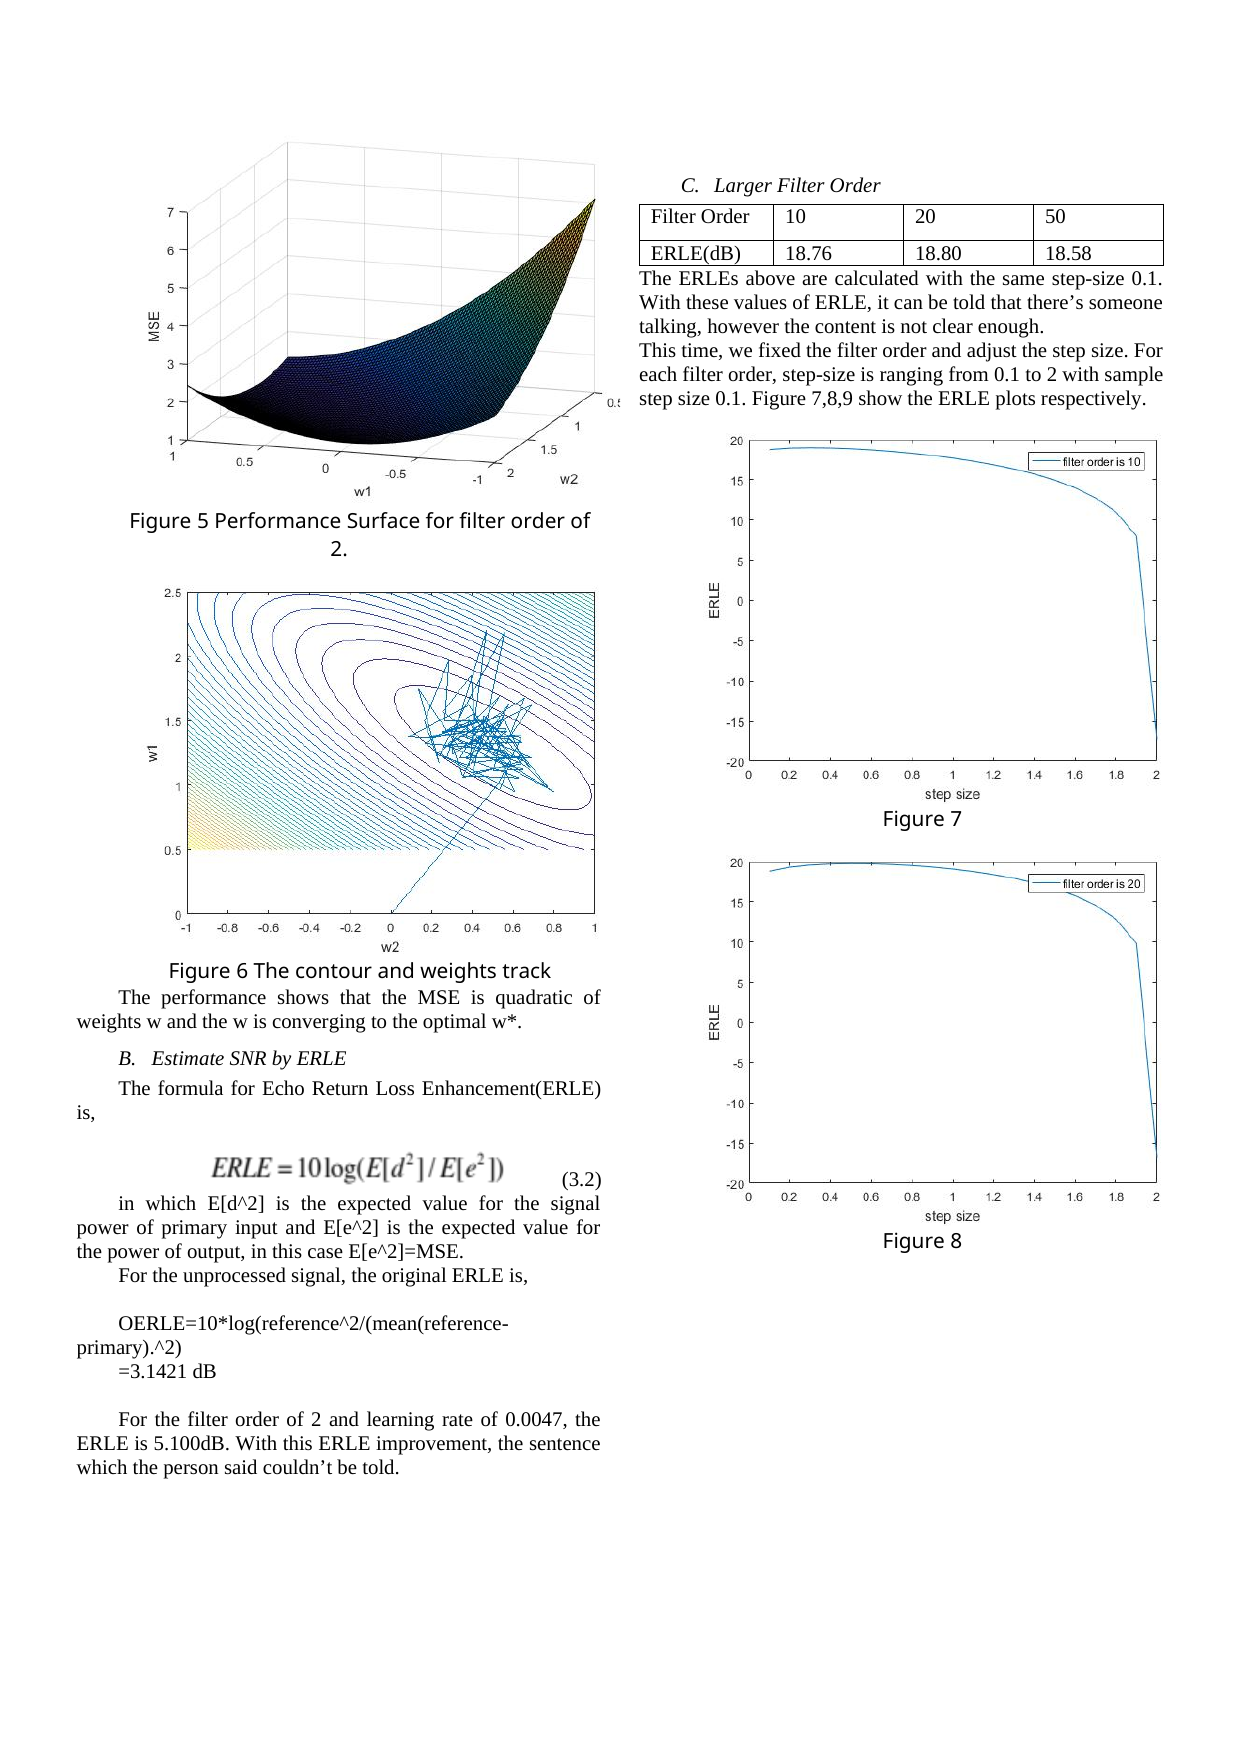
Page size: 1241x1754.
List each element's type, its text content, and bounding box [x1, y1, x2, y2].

picture [680, 410, 1206, 804]
table_cell 18.80 [904, 241, 1033, 265]
table_header 50 [1034, 205, 1163, 240]
table_header 20 [904, 205, 1033, 240]
subtitle Larger Filter Order [639, 173, 1164, 197]
table_cell 18.58 [1034, 241, 1163, 265]
table_cell 18.76 [774, 241, 903, 265]
table_cell ERLE(dB) [640, 241, 773, 265]
table_header 10 [774, 205, 903, 240]
text (3.2) [76, 1148, 601, 1191]
picture [680, 832, 1206, 1226]
text The formula for Echo Return Loss Enhancement(ERLE) is, [76, 1076, 601, 1124]
table_header Filter Order [640, 205, 773, 240]
text OERLE=10*log(reference^2/(mean(reference-primary).^2) [76, 1311, 601, 1359]
text Figure 7 [639, 804, 1164, 832]
text For the filter order of 2 and learning rate of 0.0047, the ERLE is 5.100dB. With this ERLE improvement, the sentence which the person said couldn’t be told. [76, 1407, 601, 1479]
text This time, we fixed the filter order and adjust the step size. For each filter order, step-size is ranging from 0.1 to 2 with sample step size 0.1. Figure 7,8,9 show the ERLE plots respectively. [639, 338, 1164, 410]
picture [118, 562, 621, 957]
text in which E[d^2] is the expected value for the signal power of primary input and E[e^2] is the expected value for the power of output, in this case E[e^2]=MSE. [76, 1191, 601, 1263]
text For the unprocessed signal, the original ERLE is, [76, 1263, 601, 1287]
text Figure 8 [639, 1226, 1164, 1254]
text Figure 6 The contour and weights track [76, 956, 601, 985]
text =3.1421 dB [76, 1359, 601, 1383]
picture [118, 112, 621, 506]
text The ERLEs above are calculated with the same step-size 0.1. With these values of ERLE, it can be told that there’s someone talking, however the content is not clear enough. [639, 266, 1164, 338]
text The performance shows that the MSE is quadratic of weights w and the w is converging to the optimal w*. [76, 985, 601, 1033]
text Figure 5 Performance Surface for filter order of 2. [76, 506, 601, 563]
subtitle Estimate SNR by ERLE [76, 1046, 601, 1069]
